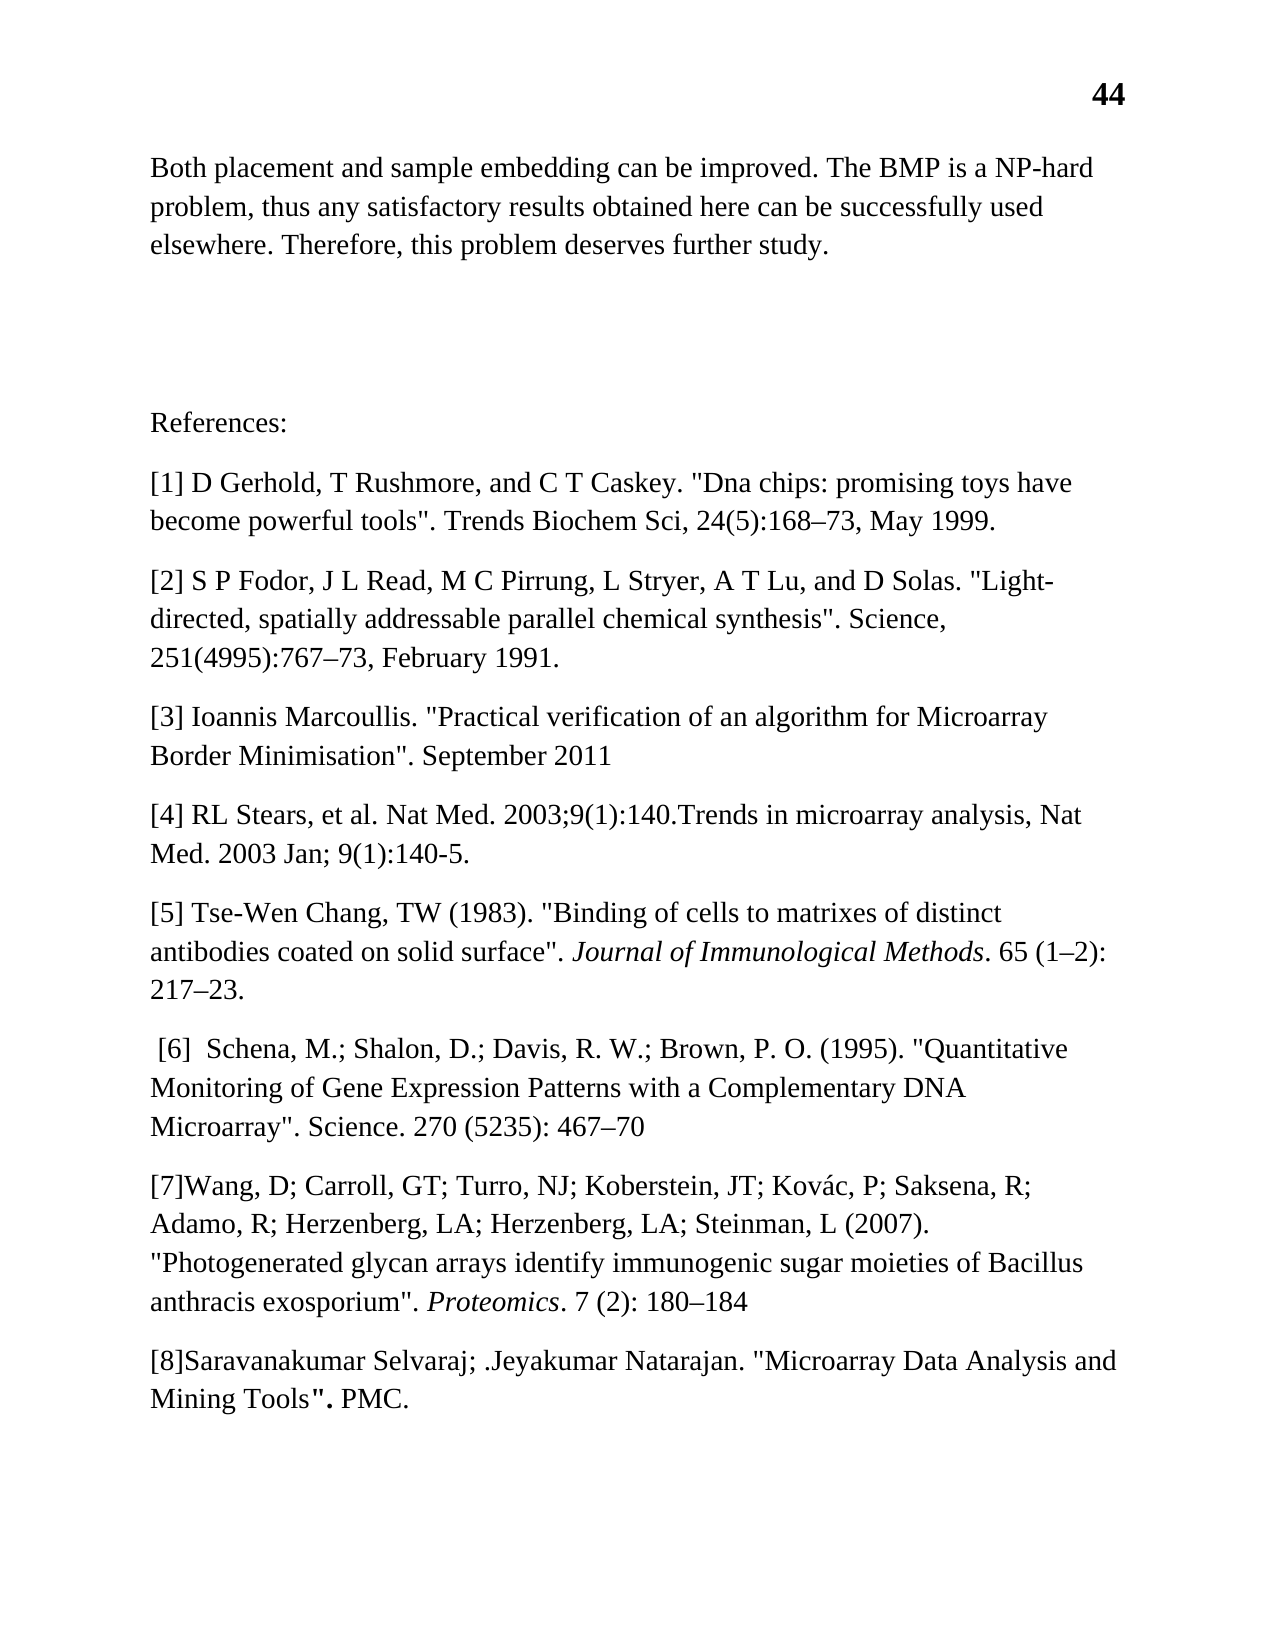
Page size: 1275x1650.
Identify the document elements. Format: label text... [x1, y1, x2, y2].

text [3] Ioannis Marcoullis. "Practical verification of an algorithm for Microarray Border Minimisation". September 2011 [150, 699, 1125, 771]
text [7]Wang, D; Carroll, GT; Turro, NJ; Koberstein, JT; Kovác, P; Saksena, R; Adamo, R; Herzenberg, LA; Herzenberg, LA; Steinman, L (2007). "Photogenerated glycan arrays identify immunogenic sugar moieties of Bacillus anthracis exosporium". Proteomics. 7 (2): 180–184 [150, 1168, 1125, 1317]
text [1] D Gerhold, T Rushmore, and C T Caskey. "Dna chips: promising toys have become powerful tools". Trends Biochem Sci, 24(5):168–73, May 1999. [150, 465, 1125, 537]
text References: [150, 406, 1125, 439]
text [8]Saravanakumar Selvaraj; .Jeyakumar Natarajan. "Microarray Data Analysis and Mining Tools". PMC. [150, 1343, 1125, 1415]
text [4] RL Stears, et al. Nat Med. 2003;9(1):140.Trends in microarray analysis, Nat Med. 2003 Jan; 9(1):140-5. [150, 797, 1125, 869]
text Both placement and sample embedding can be improved. The BMP is a NP-hard problem, thus any satisfactory results obtained here can be successfully used elsewhere. Therefore, this problem deserves further study. [150, 150, 1125, 261]
text [5] Tse-Wen Chang, TW (1983). "Binding of cells to matrixes of distinct antibodies coated on solid surface". Journal of Immunological Methods. 65 (1–2): 217–23. [150, 895, 1125, 1006]
text [6] Schena, M.; Shalon, D.; Davis, R. W.; Brown, P. O. (1995). "Quantitative Monitoring of Gene Expression Patterns with a Complementary DNA Microarray". Science. 270 (5235): 467–70 [150, 1032, 1125, 1142]
text [2] S P Fodor, J L Read, M C Pirrung, L Stryer, A T Lu, and D Solas. "Light-directed, spatially addressable parallel chemical synthesis". Science, 251(4995):767–73, February 1991. [150, 563, 1125, 673]
